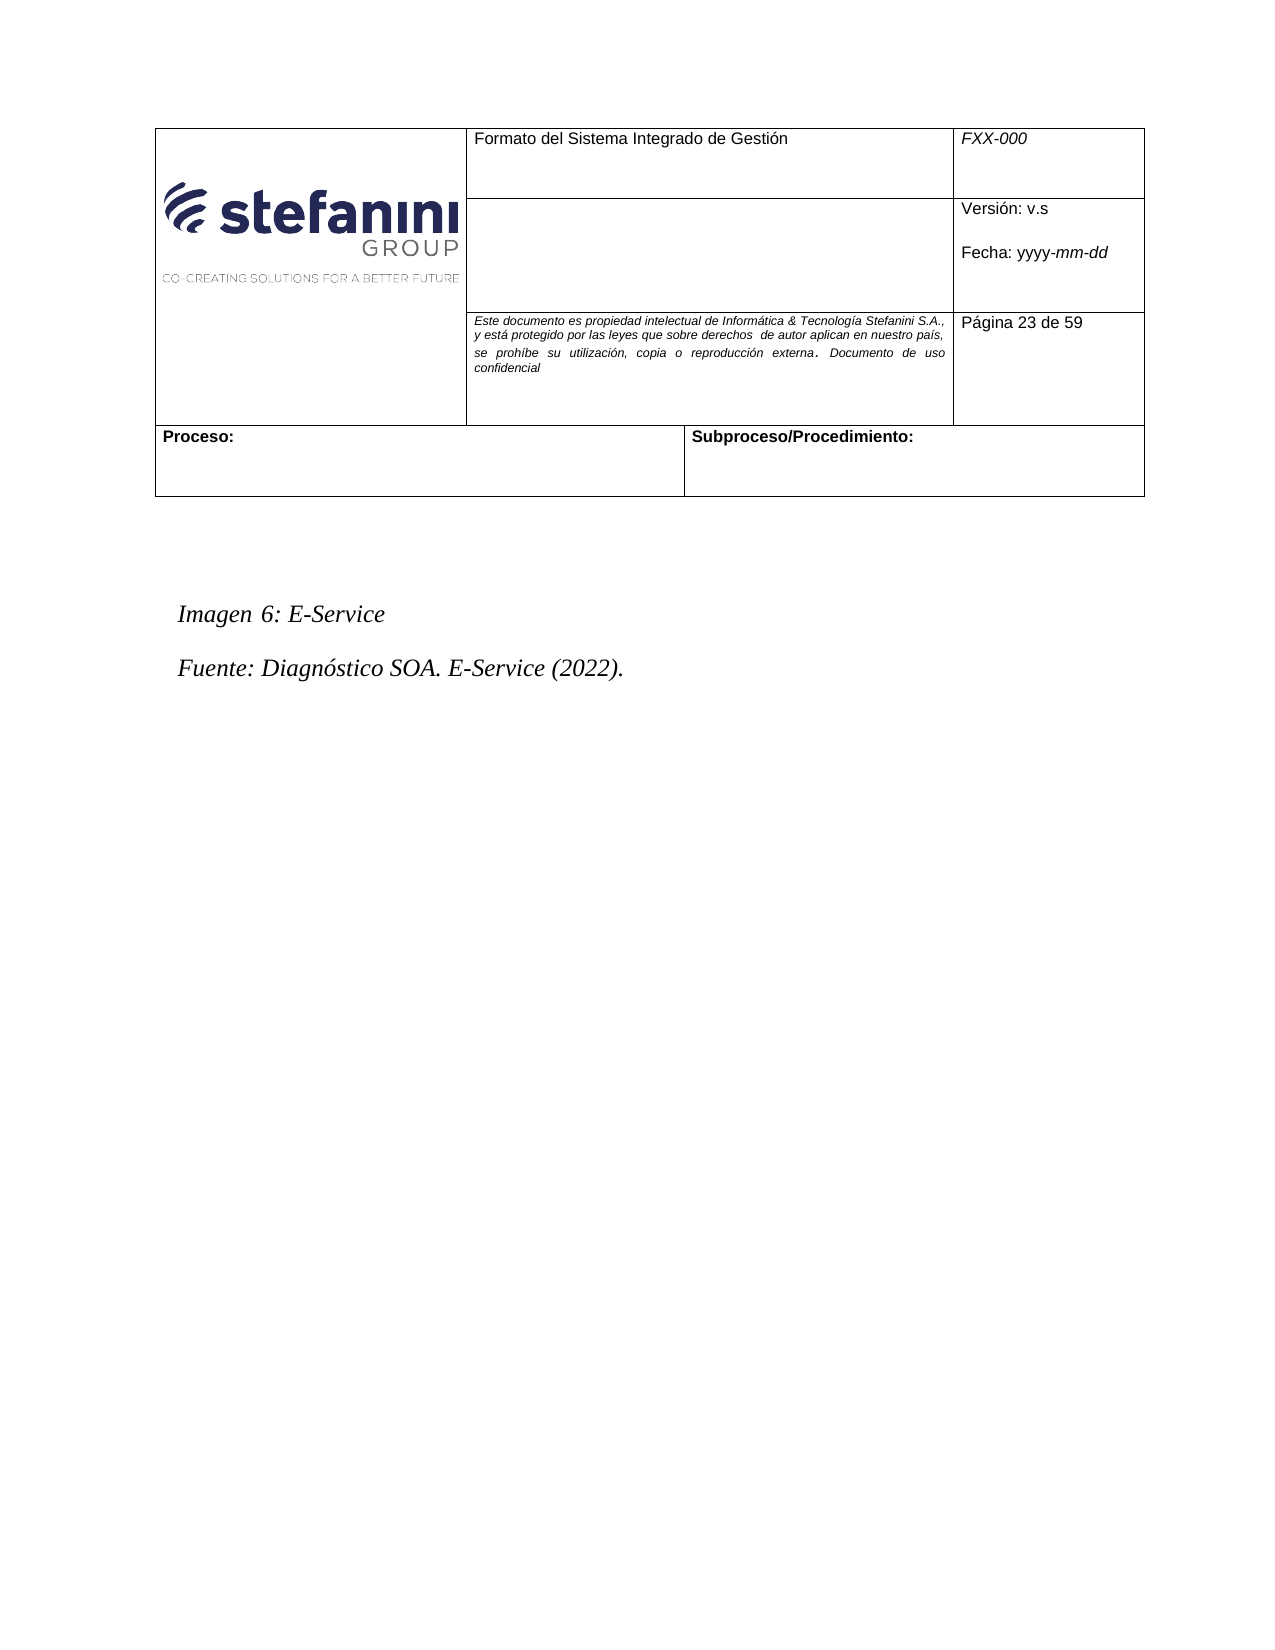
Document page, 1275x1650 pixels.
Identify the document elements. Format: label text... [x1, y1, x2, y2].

picture [162, 182, 460, 286]
text Fuente: Diagnóstico SOA. E-Service (2022). [177, 653, 1098, 682]
text Imagen 6: E-Service [177, 599, 1098, 628]
